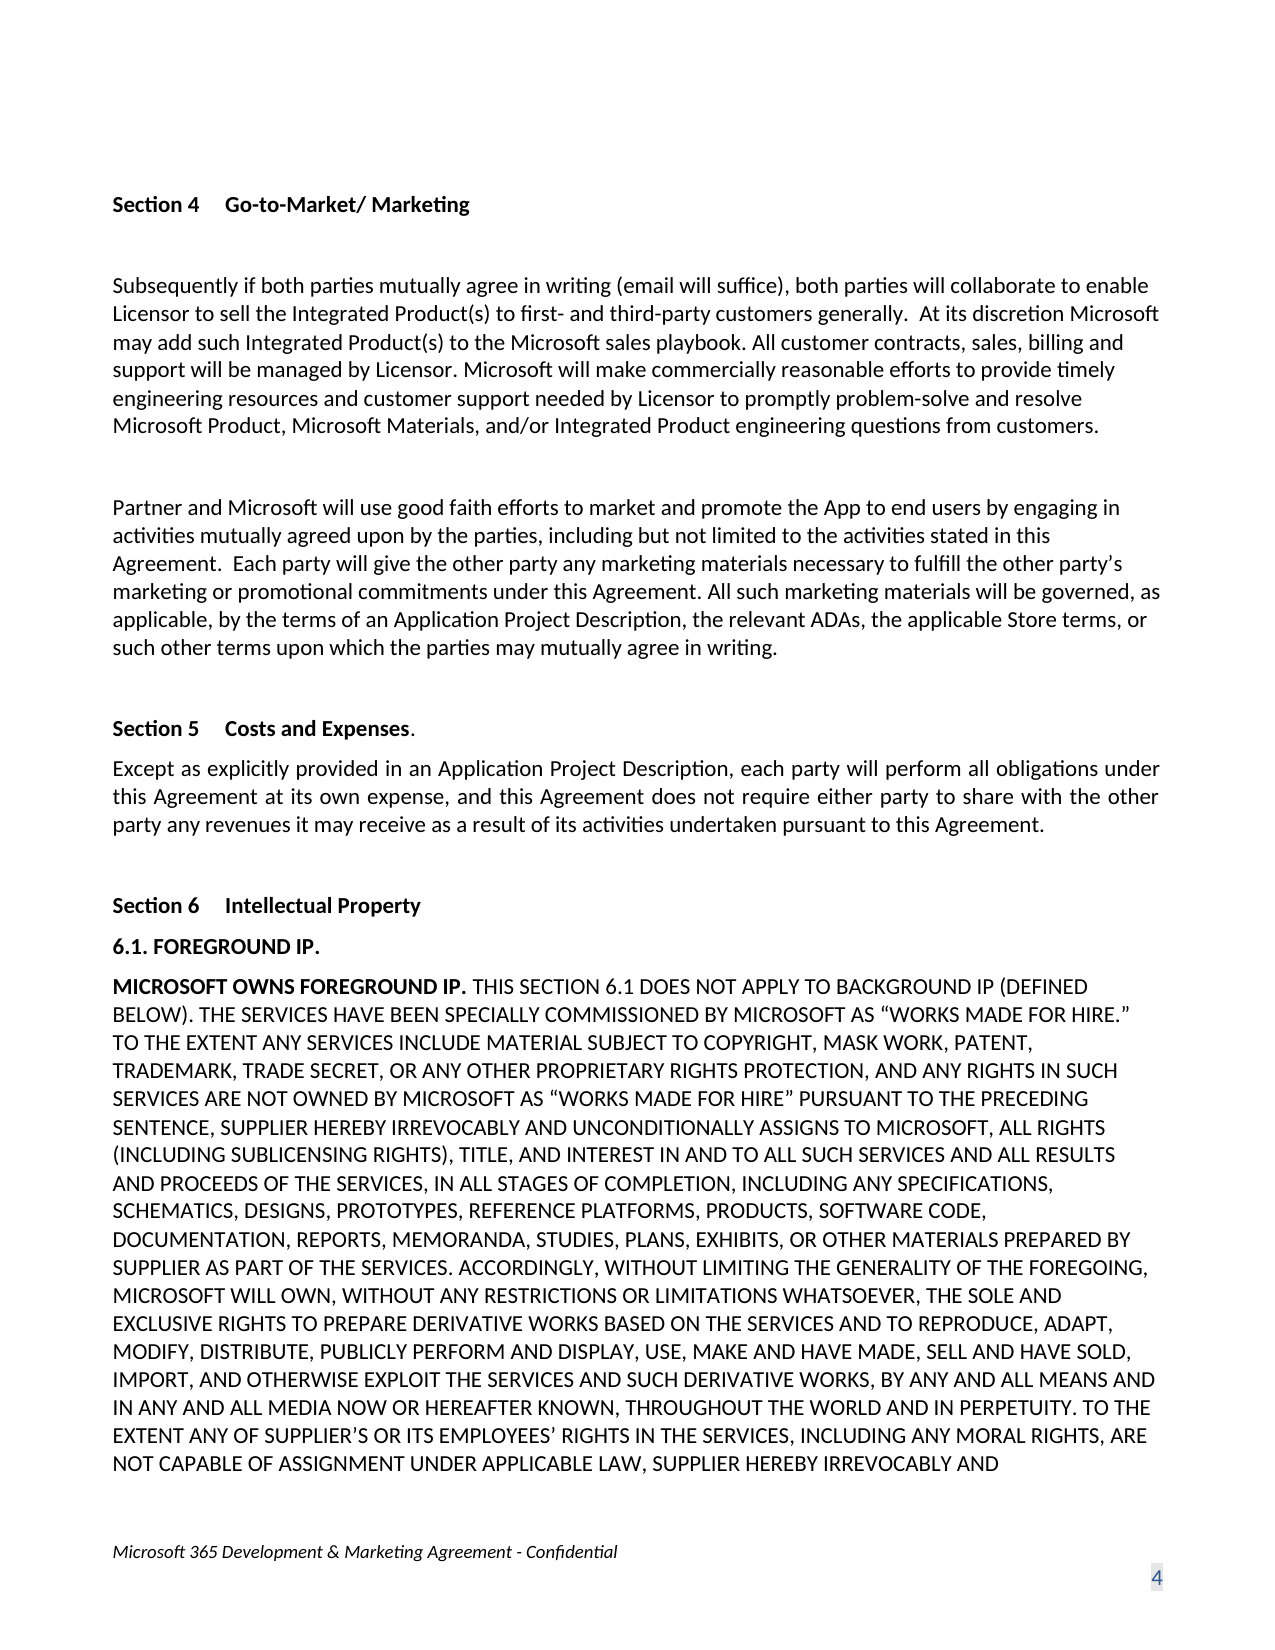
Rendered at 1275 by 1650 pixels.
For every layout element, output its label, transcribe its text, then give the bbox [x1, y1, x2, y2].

list Intellectual Property [112, 891, 1162, 919]
text 6.1. FOREGROUND IP. [112, 932, 1162, 960]
list Partner and Microsoft will use good faith efforts to market and promote the App to end users by engaging in activities mutually agreed upon by the parties, including but not limited to the activities stated in this Agreement. Each party will give the other party any marketing materials necessary to fulfill the other party’s marketing or promotional commitments under this Agreement. All such marketing materials will be governed, as applicable, by the terms of an Application Project Description, the relevant ADAs, the applicable Store terms, or such other terms upon which the parties may mutually agree in writing. [112, 493, 1162, 661]
list Go-to-Market/ Marketing [112, 191, 1162, 218]
list Subsequently if both parties mutually agree in writing (email will suffice), both parties will collaborate to enable Licensor to sell the Integrated Product(s) to first- and third-party customers generally. At its discretion Microsoft may add such Integrated Product(s) to the Microsoft sales playbook. All customer contracts, sales, billing and support will be managed by Licensor. Microsoft will make commercially reasonable efforts to provide timely engineering resources and customer support needed by Licensor to promptly problem-solve and resolve Microsoft Product, Microsoft Materials, and/or Integrated Product engineering questions from customers. [112, 272, 1162, 440]
list Costs and Expenses. [112, 714, 1162, 742]
list Except as explicitly provided in an Application Project Description, each party will perform all obligations under this Agreement at its own expense, and this Agreement does not require either party to share with the other party any revenues it may receive as a result of its activities undertaken pursuant to this Agreement. [112, 754, 1162, 838]
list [112, 972, 1162, 1477]
